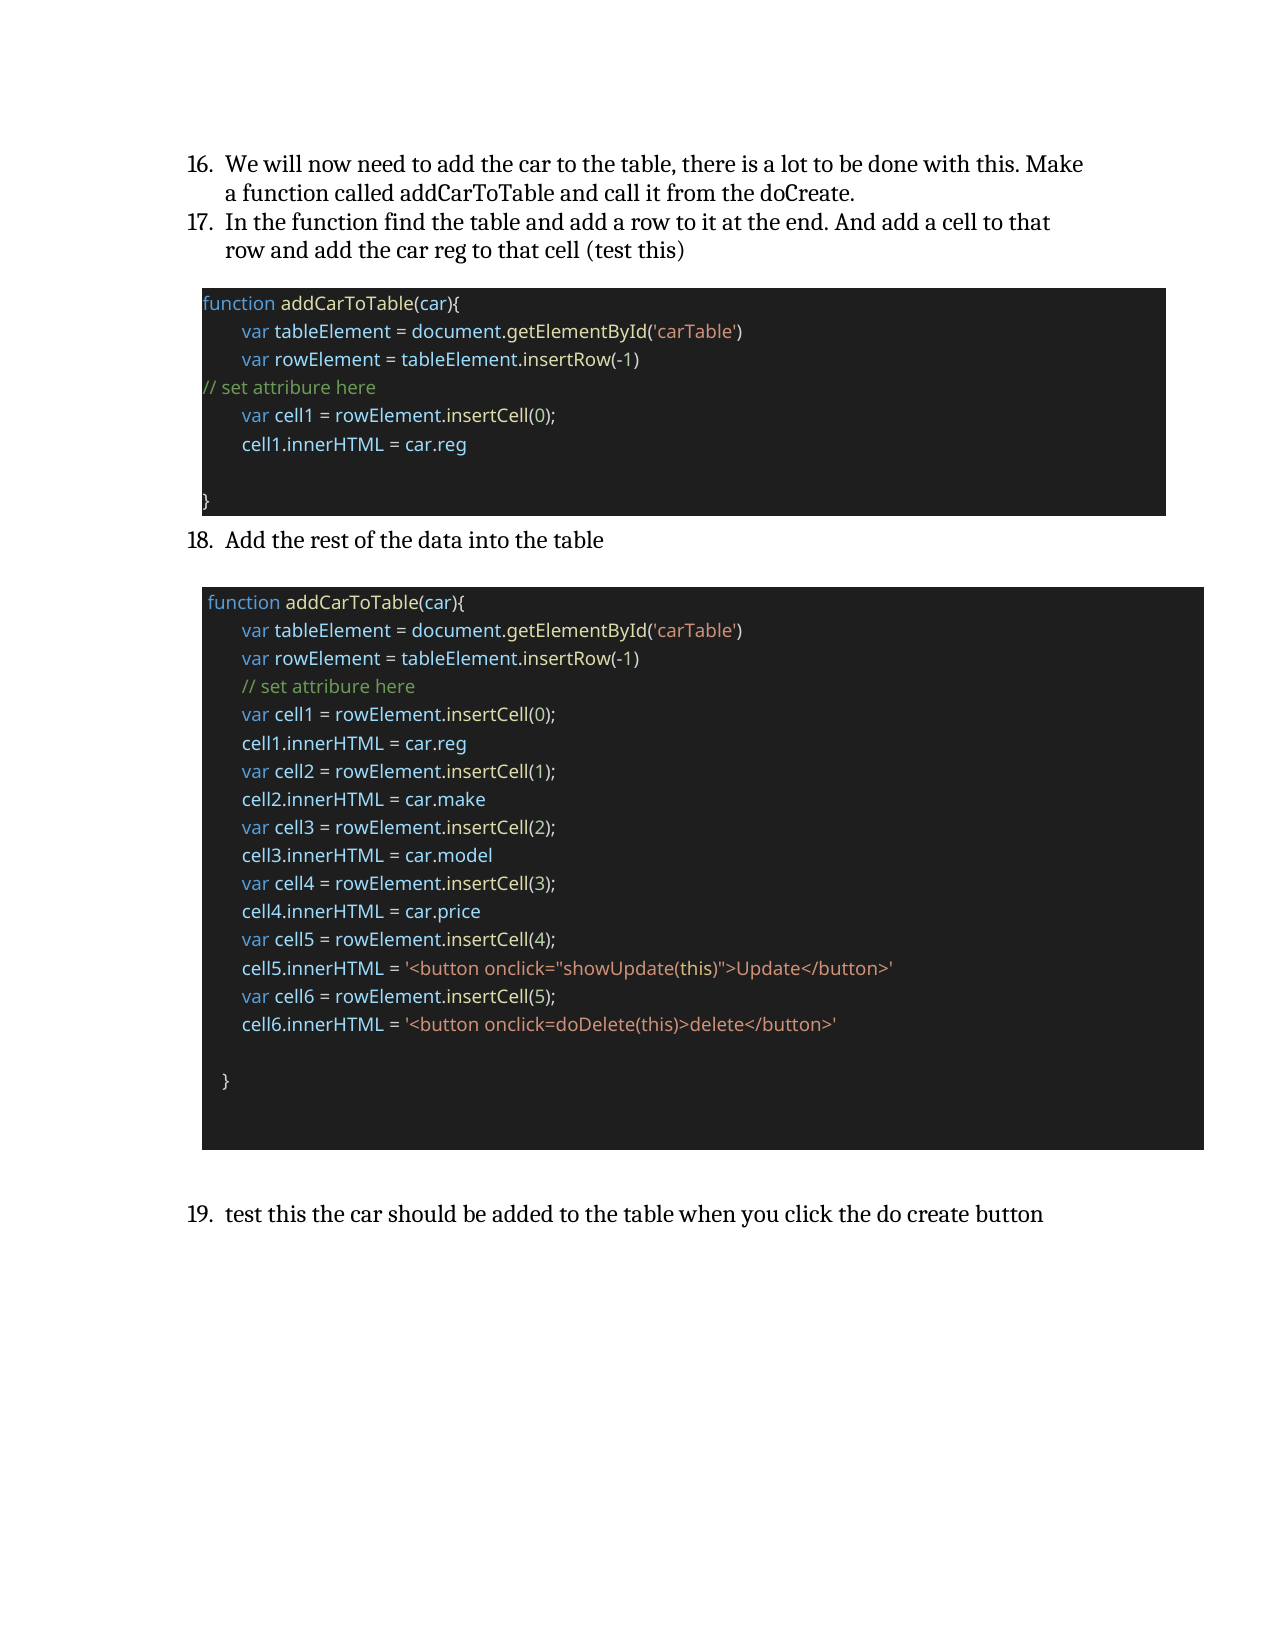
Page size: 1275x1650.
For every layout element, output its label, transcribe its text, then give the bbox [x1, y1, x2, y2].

list We will now need to add the car to the table, there is a lot to be done with this. Make a function called addCarToTable and call it from the doCreate. [187, 150, 1087, 207]
list In the function find the table and add a row to it at the end. And add a cell to that row and add the car reg to that cell (test this) [187, 207, 1087, 265]
list Add the rest of the data into the table [187, 265, 1087, 555]
list test this the car should be added to the table when you click the do create button [187, 555, 1087, 1229]
